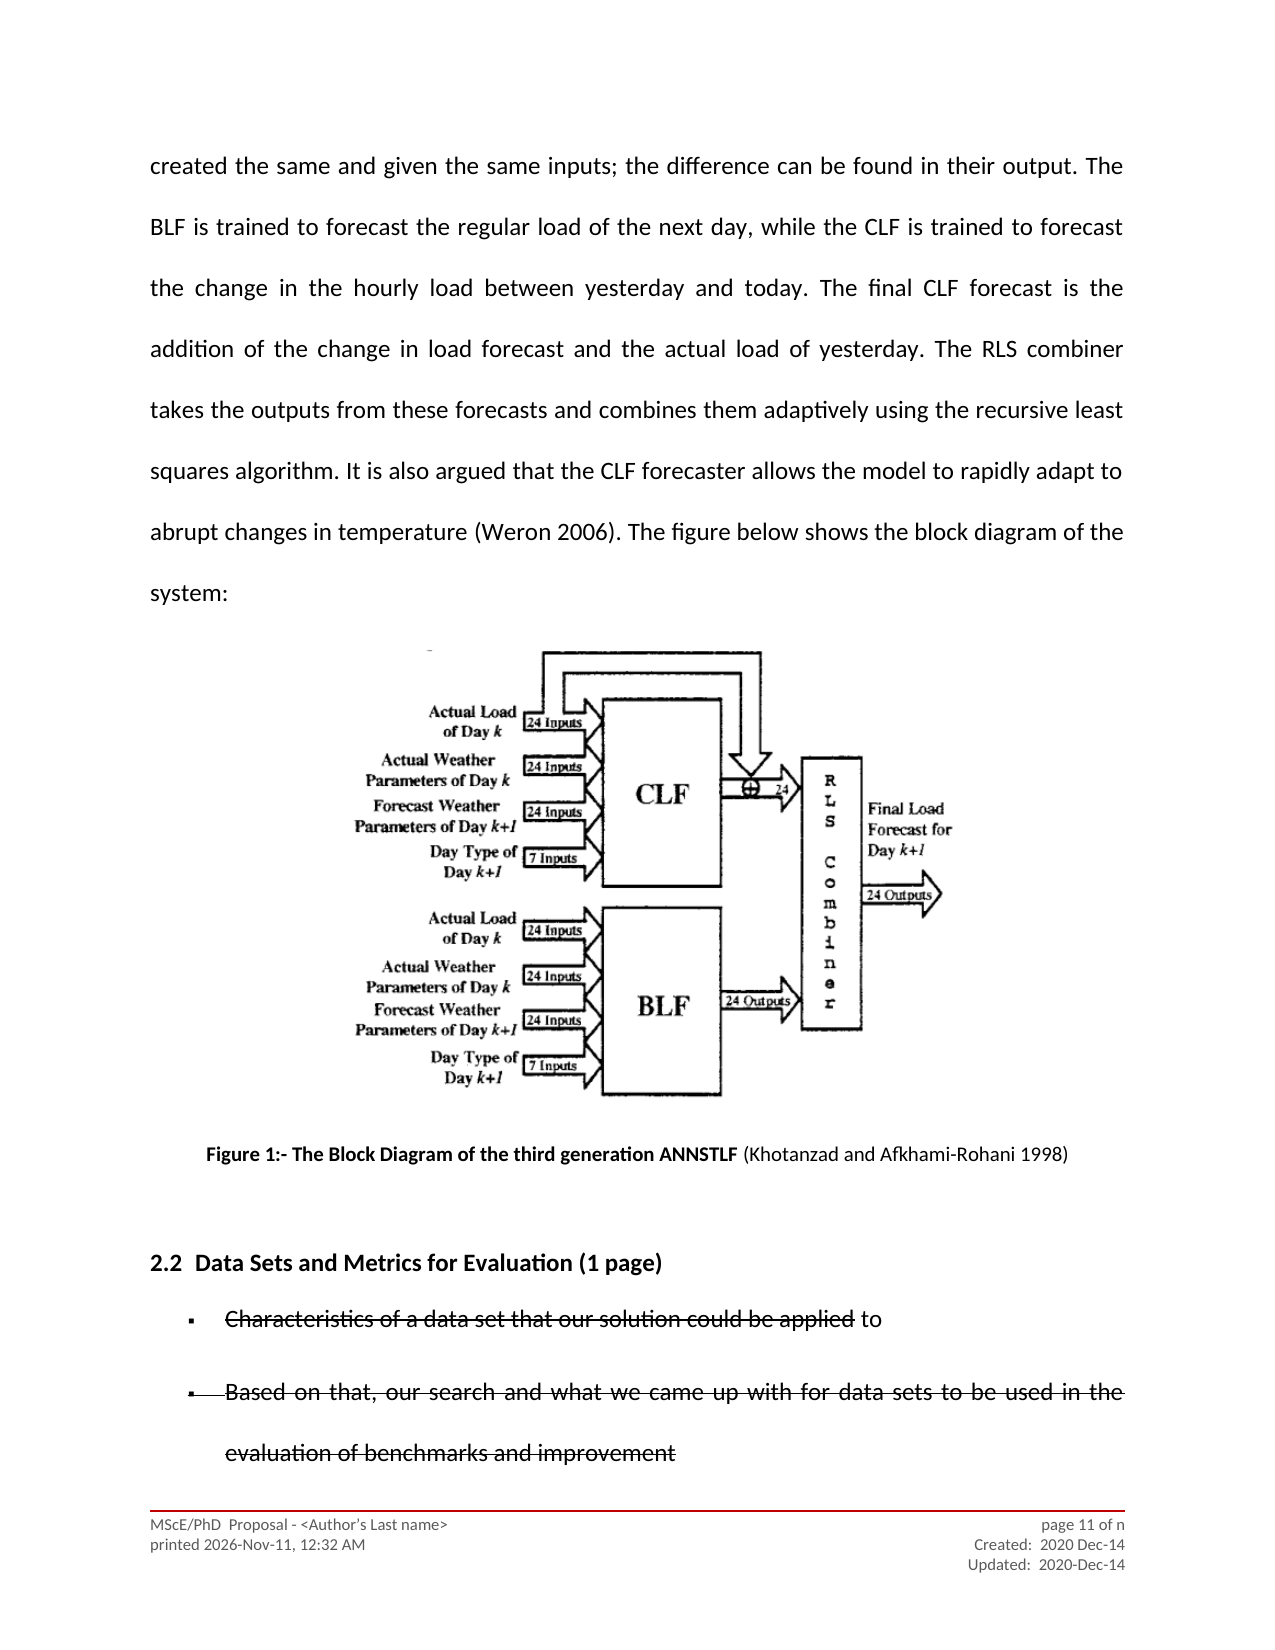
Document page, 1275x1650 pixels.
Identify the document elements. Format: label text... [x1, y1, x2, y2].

list Based on that, our search and what we came up with for data sets to be used in the evaluation of benchmarks and improvement [187, 1376, 1125, 1468]
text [150, 150, 1125, 608]
list Characteristics of a data set that our solution could be applied to [187, 1303, 1125, 1333]
subtitle Data Sets and Metrics for Evaluation (1 page) [150, 1247, 1125, 1278]
